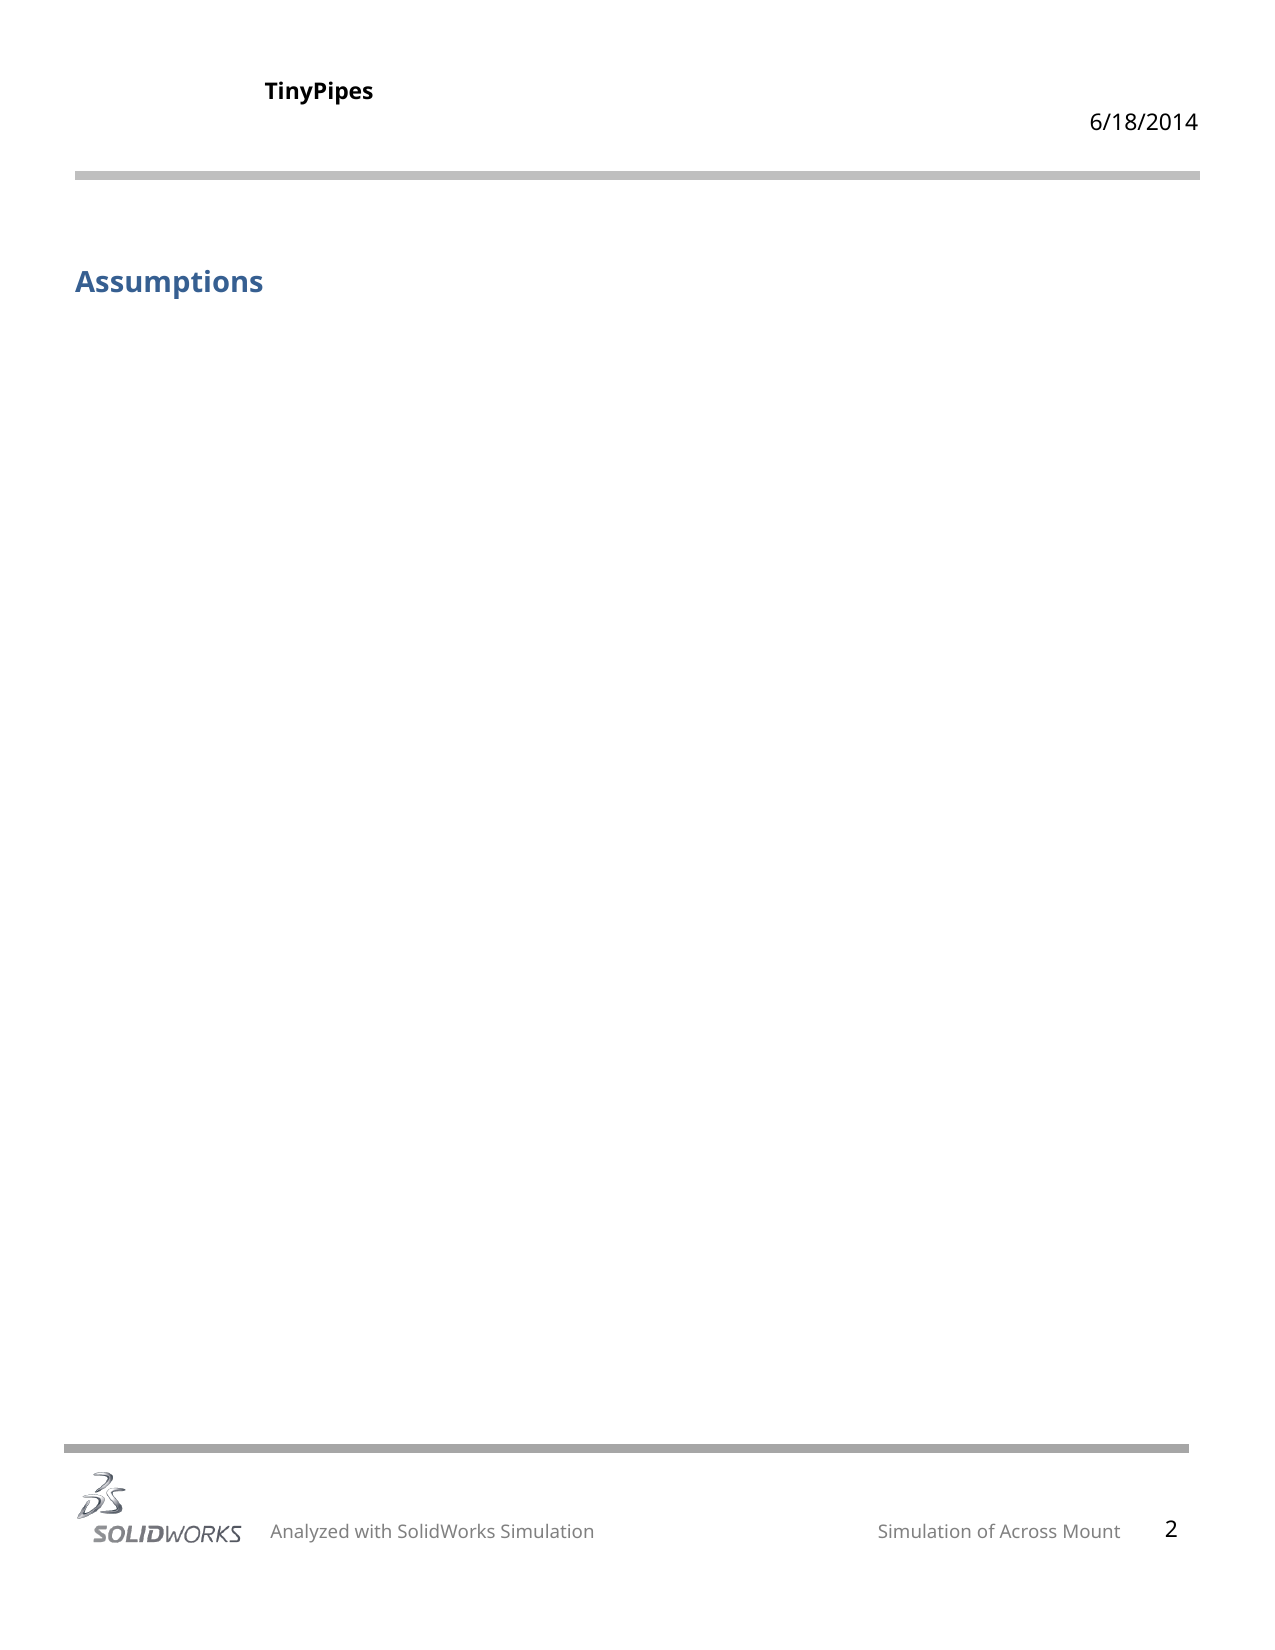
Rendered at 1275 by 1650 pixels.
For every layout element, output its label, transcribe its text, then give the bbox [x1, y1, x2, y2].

table_header Assumptions [64, 211, 1211, 332]
picture [75, 1453, 243, 1544]
